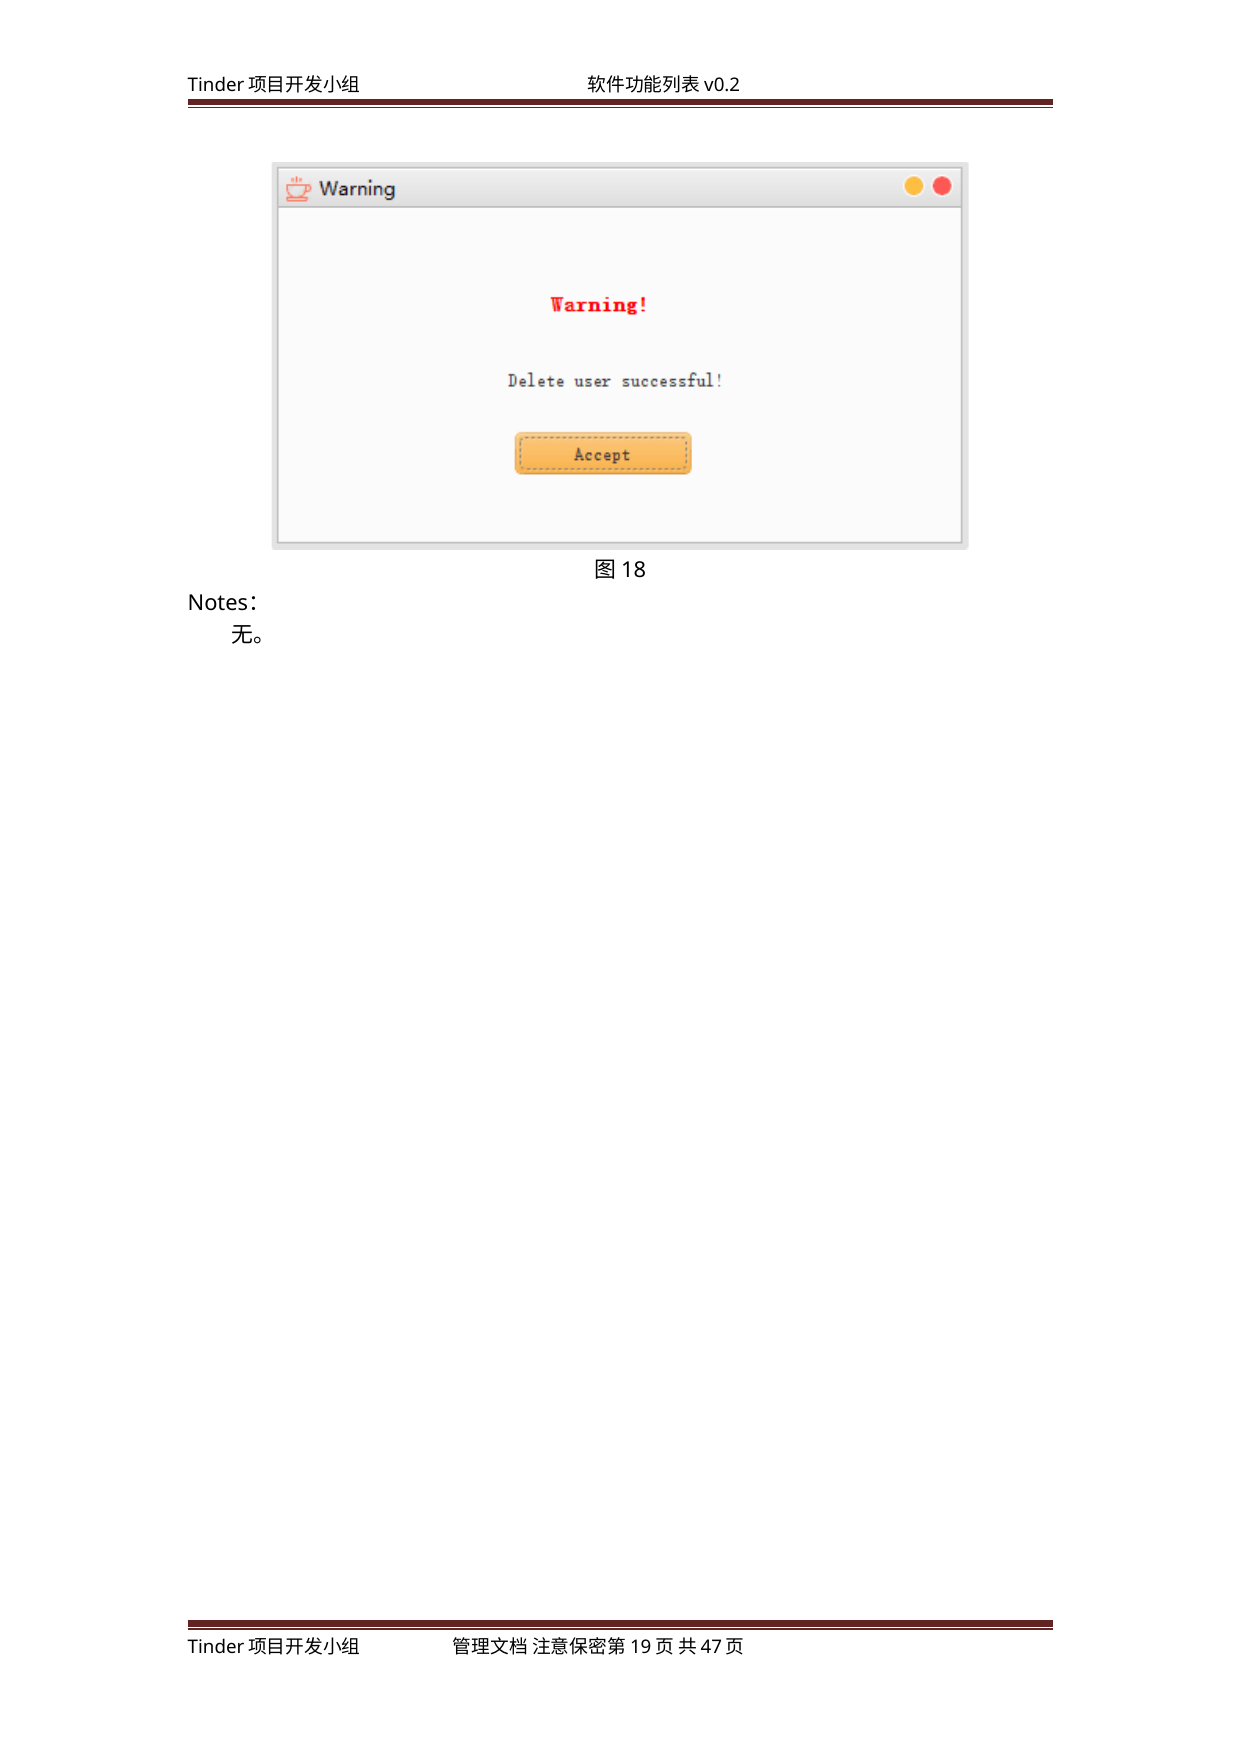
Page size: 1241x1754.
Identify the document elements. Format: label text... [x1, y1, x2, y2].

picture [271, 162, 969, 550]
text Notes： [187, 584, 1053, 617]
text 图18 [187, 552, 1053, 584]
text 无。 [187, 617, 1053, 649]
